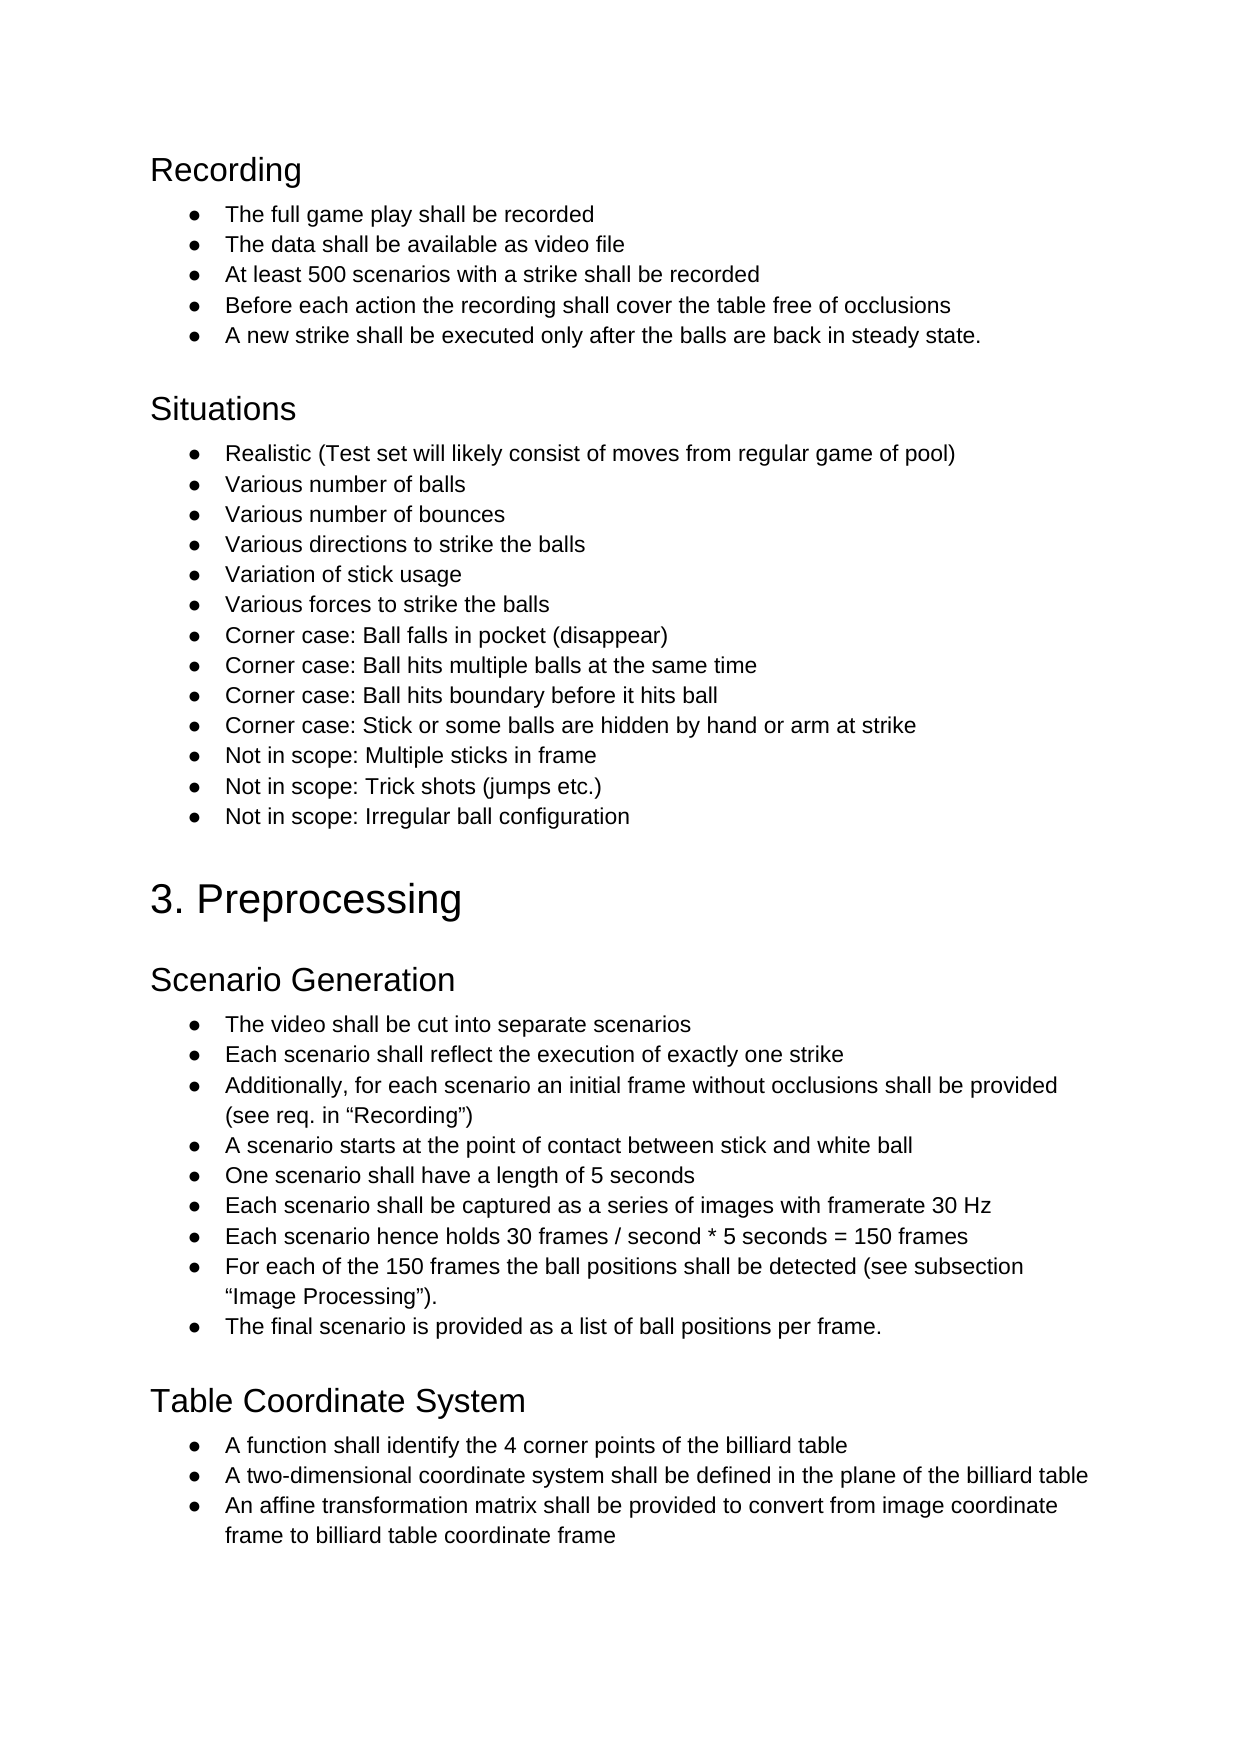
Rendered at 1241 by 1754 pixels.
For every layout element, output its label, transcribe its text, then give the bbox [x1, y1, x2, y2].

subtitle Situations [150, 389, 1090, 428]
list The full game play shall be recorded [187, 201, 1090, 227]
list A two-dimensional coordinate system shall be defined in the plane of the billiard table [187, 1462, 1090, 1488]
list An affine transformation matrix shall be provided to convert from image coordinate frame to billiard table coordinate frame [187, 1492, 1090, 1549]
list Not in scope: Multiple sticks in frame [187, 742, 1090, 769]
list A new strike shall be executed only after the balls are back in steady state. [187, 322, 1090, 348]
list Realistic (Test set will likely consist of moves from regular game of pool) [187, 440, 1090, 467]
list Additionally, for each scenario an initial frame without occlusions shall be provided (see req. in “Recording”) [187, 1072, 1090, 1128]
list Corner case: Ball falls in pocket (disappear) [187, 622, 1090, 648]
list Corner case: Ball hits multiple balls at the same time [187, 652, 1090, 678]
list The data shall be available as video file [187, 231, 1090, 257]
list Corner case: Stick or some balls are hidden by hand or arm at strike [187, 712, 1090, 739]
subtitle 3. Preprocessing [150, 875, 1090, 923]
list At least 500 scenarios with a strike shall be recorded [187, 261, 1090, 288]
list Before each action the recording shall cover the table free of occlusions [187, 292, 1090, 318]
list Not in scope: Irregular ball configuration [187, 803, 1090, 829]
subtitle Scenario Generation [150, 960, 1090, 999]
list Each scenario shall reflect the execution of exactly one strike [187, 1041, 1090, 1068]
list Each scenario shall be captured as a series of images with framerate 30 Hz [187, 1192, 1090, 1219]
list Various number of bounces [187, 501, 1090, 527]
list For each of the 150 frames the ball positions shall be detected (see subsection “Image Processing”). [187, 1253, 1090, 1309]
list Not in scope: Trick shots (jumps etc.) [187, 773, 1090, 799]
list Various forces to strike the balls [187, 591, 1090, 618]
list A scenario starts at the point of contact between stick and white ball [187, 1132, 1090, 1158]
list Corner case: Ball hits boundary before it hits ball [187, 682, 1090, 708]
subtitle Table Coordinate System [150, 1381, 1090, 1419]
list The final scenario is provided as a list of ball positions per frame. [187, 1313, 1090, 1339]
list A function shall identify the 4 corner points of the billiard table [187, 1432, 1090, 1458]
list Each scenario hence holds 30 frames / second * 5 seconds = 150 frames [187, 1223, 1090, 1249]
list Variation of stick usage [187, 561, 1090, 588]
list Various number of balls [187, 471, 1090, 497]
list The video shall be cut into separate scenarios [187, 1011, 1090, 1037]
list Various directions to strike the balls [187, 531, 1090, 557]
list One scenario shall have a length of 5 seconds [187, 1162, 1090, 1188]
subtitle Recording [150, 150, 1090, 188]
